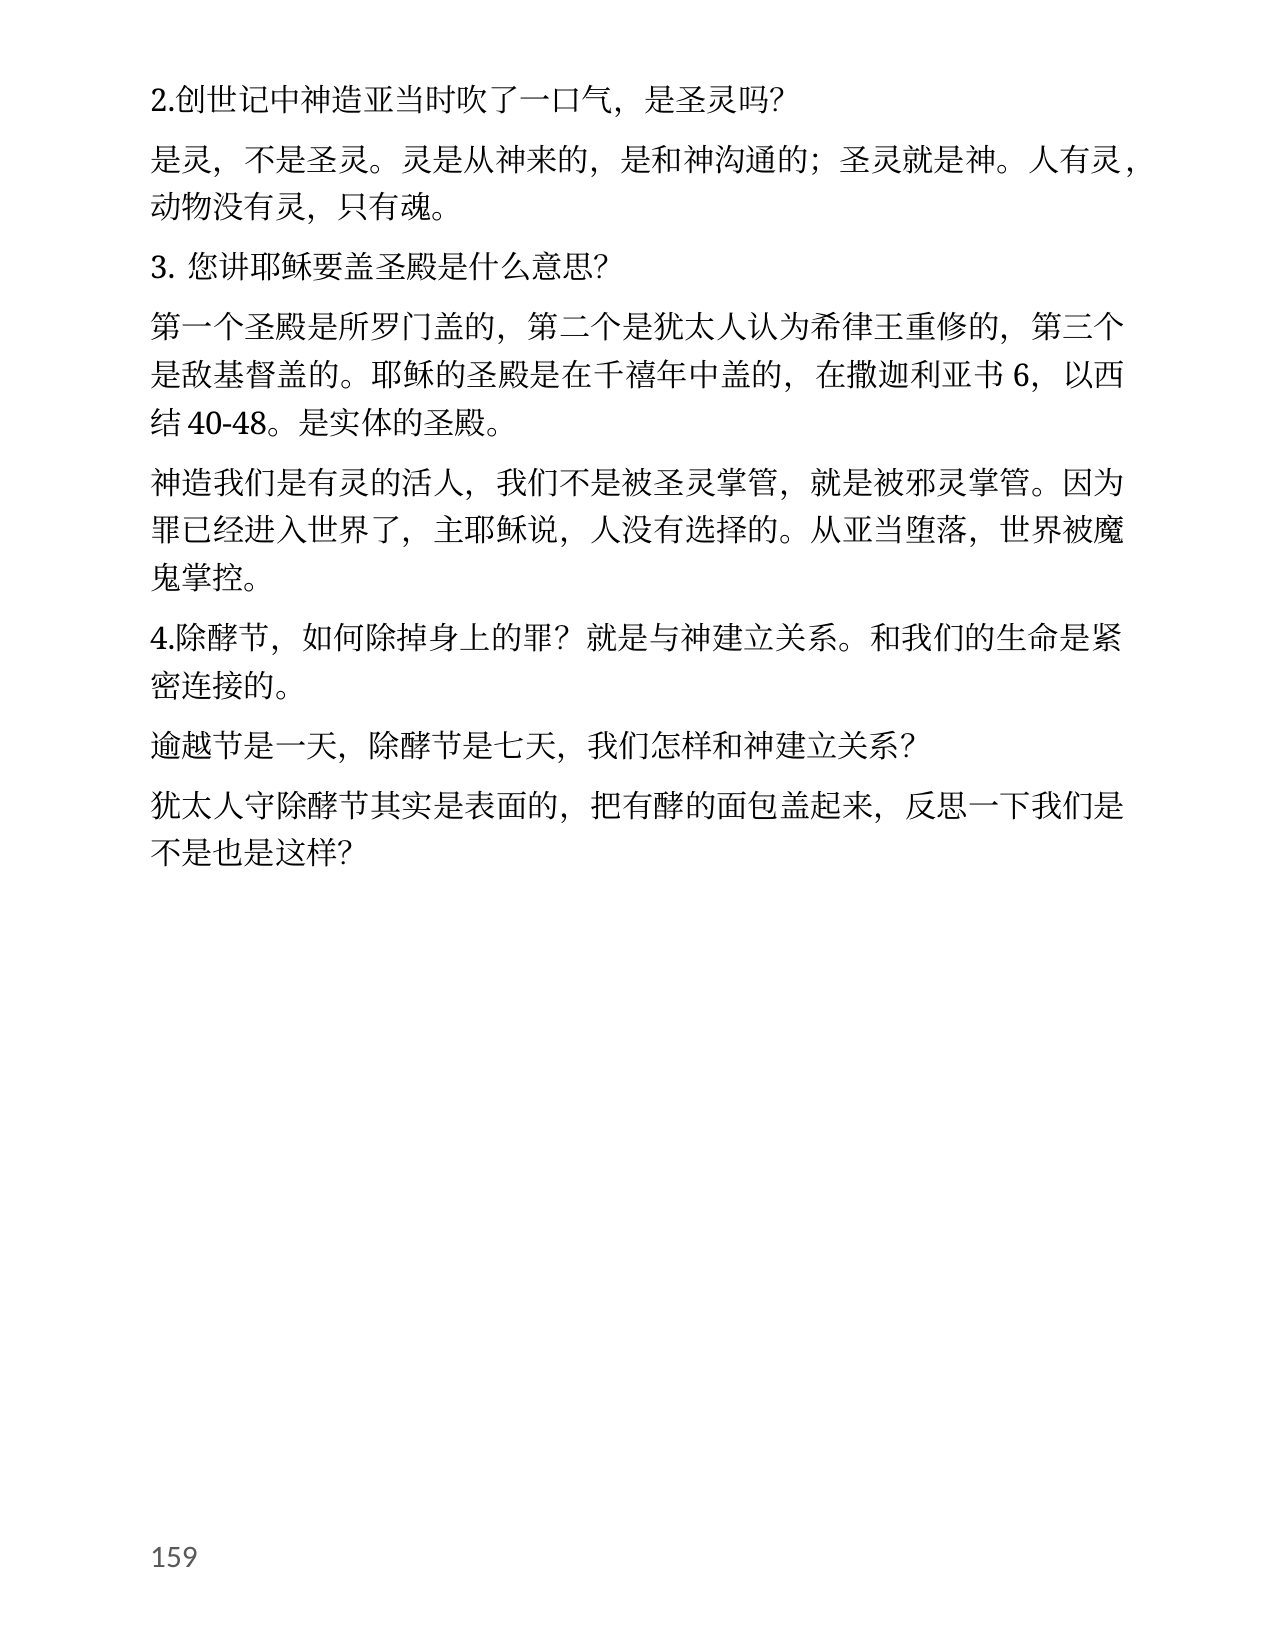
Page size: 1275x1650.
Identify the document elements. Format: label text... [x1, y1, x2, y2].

text 犹太人守除酵节其实是表面的，把有酵的面包盖起来，反思一下我们是不是也是这样？ [150, 781, 1125, 873]
text 2.创世记中神造亚当时吹了一口气，是圣灵吗？ [150, 75, 1125, 120]
text 4.除酵节，如何除掉身上的罪？就是与神建立关系。和我们的生命是紧密连接的。 [150, 613, 1125, 706]
list 您讲耶稣要盖圣殿是什么意思？ [150, 243, 1125, 288]
text 是灵，不是圣灵。灵是从神来的，是和神沟通的；圣灵就是神。人有灵，动物没有灵，只有魂。 [150, 135, 1125, 228]
text 神造我们是有灵的活人，我们不是被圣灵掌管，就是被邪灵掌管。因为罪已经进入世界了，主耶稣说，人没有选择的。从亚当堕落，世界被魔鬼掌控。 [150, 458, 1125, 598]
text 逾越节是一天，除酵节是七天，我们怎样和神建立关系？ [150, 721, 1125, 766]
text 第一个圣殿是所罗门盖的，第二个是犹太人认为希律王重修的，第三个是敌基督盖的。耶稣的圣殿是在千禧年中盖的，在撒迦利亚书6，以西结40-48。是实体的圣殿。 [150, 303, 1125, 443]
